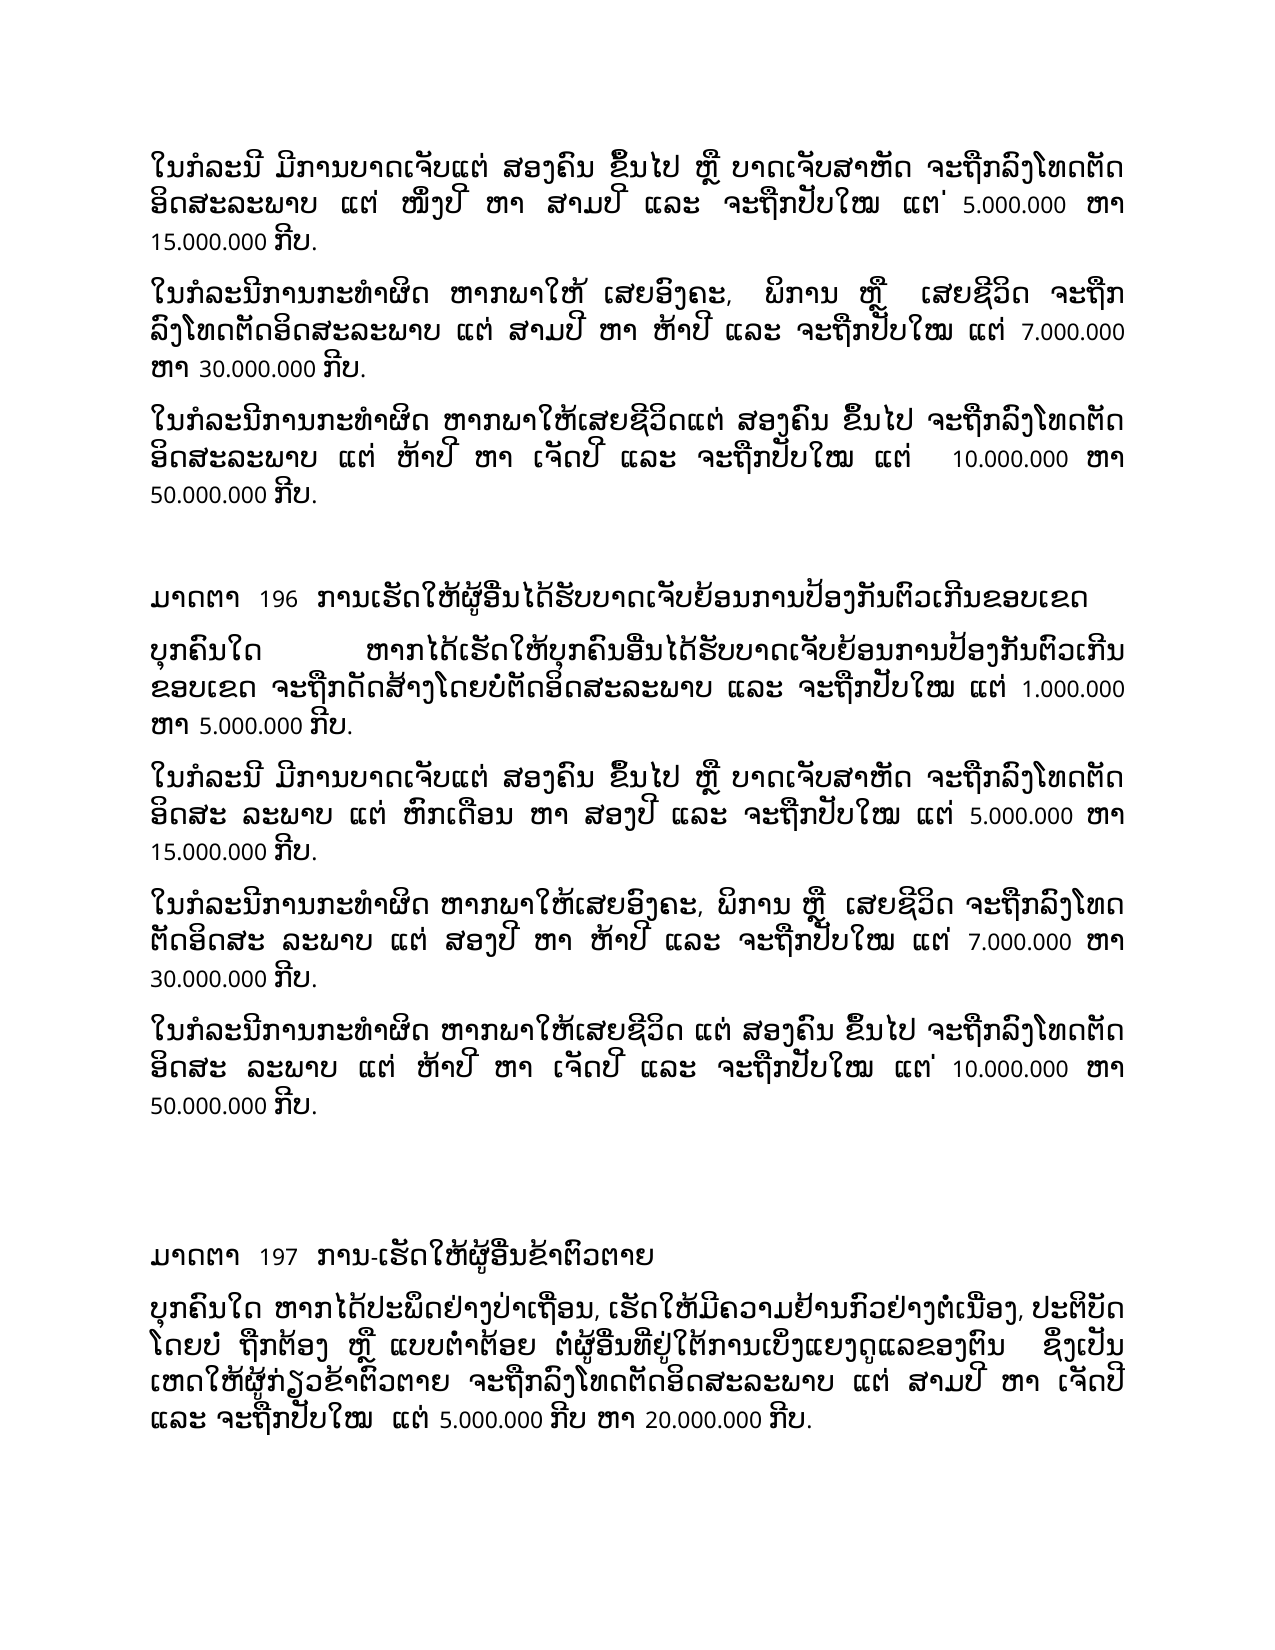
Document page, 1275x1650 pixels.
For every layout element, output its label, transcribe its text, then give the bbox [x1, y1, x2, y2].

text ໃນກໍລະນີການກະທຳຜິດ ຫາກພາໃຫ້ ເສຍອົງຄະ, ພິການ ຫຼື ເສຍຊີວິດ ຈະຖືກລົງໂທດຕັດອິດສະລະພາບ ແຕ່ ສາມປີ ຫາ ຫ້າປີ ແລະ ຈະຖືກປັບໃໝ ແຕ່ 7.000.000 ຫາ 30.000.000 ກີບ. [150, 277, 1125, 384]
text ບຸກຄົນໃດ ຫາກໄດ້ເຮັດໃຫ້ບຸກຄົນອື່ນໄດ້ຮັບບາດເຈັບຍ້ອນການປ້ອງກັນຕົວເກີນຂອບເຂດ ຈະຖືກດັດສ້າງໂດຍບໍ່ຕັດອິດສະລະພາບ ແລະ ຈະຖືກປັບໃໝ ແຕ່ 1.000.000 ຫາ 5.000.000 ກີບ. [150, 634, 1125, 741]
text ໃນກໍລະນີການກະທຳຜິດ ຫາກພາໃຫ້ເສຍຊີວິດ ແຕ່ ສອງຄົນ ຂຶ້ນໄປ ຈະຖືກລົງໂທດຕັດອິດສະ ລະພາບ ແຕ່ ຫ້າປີ ຫາ ເຈັດປີ ແລະ ຈະຖືກປັບໃໝ ແຕ່ 10.000.000 ຫາ 50.000.000 ກີບ. [150, 1014, 1125, 1121]
text ໃນກໍລະນີ ມີການບາດເຈັບແຕ່ ສອງຄົນ ຂຶ້ນໄປ ຫຼື ບາດເຈັບສາຫັດ ຈະຖືກລົງໂທດຕັດອິດສະ ລະພາບ ແຕ່ ຫົກເດືອນ ຫາ ສອງປີ ແລະ ຈະຖືກປັບໃໝ ແຕ່ 5.000.000 ຫາ 15.000.000 ກີບ. [150, 760, 1125, 868]
text ມາດຕາ 197 ການ-ເຮັດໃຫ້ຜູ້ອື່ນຂ້າຕົວຕາຍ [150, 1238, 1125, 1272]
text ໃນກໍລະນີການກະທຳຜິດ ຫາກພາໃຫ້ເສຍຊີວິດແຕ່ ສອງຄົນ ຂຶ້ນໄປ ຈະຖືກລົງໂທດຕັດອິດສະລະພາບ ແຕ່ ຫ້າປີ ຫາ ເຈັດປີ ແລະ ຈະຖືກປັບໃໝ ແຕ່ 10.000.000 ຫາ 50.000.000 ກີບ. [150, 403, 1125, 511]
text ໃນກໍລະນີ ມີການບາດເຈັບແຕ່ ສອງຄົນ ຂຶ້ນໄປ ຫຼື ບາດເຈັບສາຫັດ ຈະຖືກລົງໂທດຕັດອິດສະລະພາບ ແຕ່ ໜຶ່ງປີ ຫາ ສາມປີ ແລະ ຈະຖືກປັບໃໝ ແຕ່ 5.000.000 ຫາ 15.000.000 ກີບ. [150, 150, 1125, 257]
text ໃນກໍລະນີການກະທຳຜິດ ຫາກພາໃຫ້ເສຍອົງຄະ, ພິການ ຫຼື ເສຍຊີວິດ ຈະຖືກລົງໂທດຕັດອິດສະ ລະພາບ ແຕ່ ສອງປີ ຫາ ຫ້າປີ ແລະ ຈະຖືກປັບໃໝ ແຕ່ 7.000.000 ຫາ 30.000.000 ກີບ. [150, 887, 1125, 994]
text ບຸກຄົນໃດ ຫາກໄດ້ປະພຶດຢ່າງປ່າເຖື່ອນ, ເຮັດໃຫ້ມີຄວາມຢ້ານກົວຢ່າງຕໍ່ເນື່ອງ, ປະຕິບັດໂດຍບໍ່ ຖືກຕ້ອງ ຫຼື ແບບຕ່ຳຕ້ອຍ ຕໍ່ຜູ້ອື່ນທີ່ຢູ່ໃຕ້ການເບິ່ງແຍງດູແລຂອງຕົນ ຊຶ່ງເປັນເຫດໃຫ້ຜູ້ກ່ຽວຂ້າຕົວຕາຍ ຈະຖືກລົງໂທດຕັດອິດສະລະພາບ ແຕ່ ສາມປີ ຫາ ເຈັດປີ ແລະ ຈະຖືກປັບໃໝ ແຕ່ 5.000.000 ກີບ ຫາ 20.000.000 ກີບ. [150, 1291, 1125, 1435]
text ມາດຕາ 196 ການເຮັດໃຫ້ຜູ້ອື່ນໄດ້ຮັບບາດເຈັບຍ້ອນການປ້ອງກັນຕົວເກີນຂອບເຂດ [150, 580, 1125, 614]
